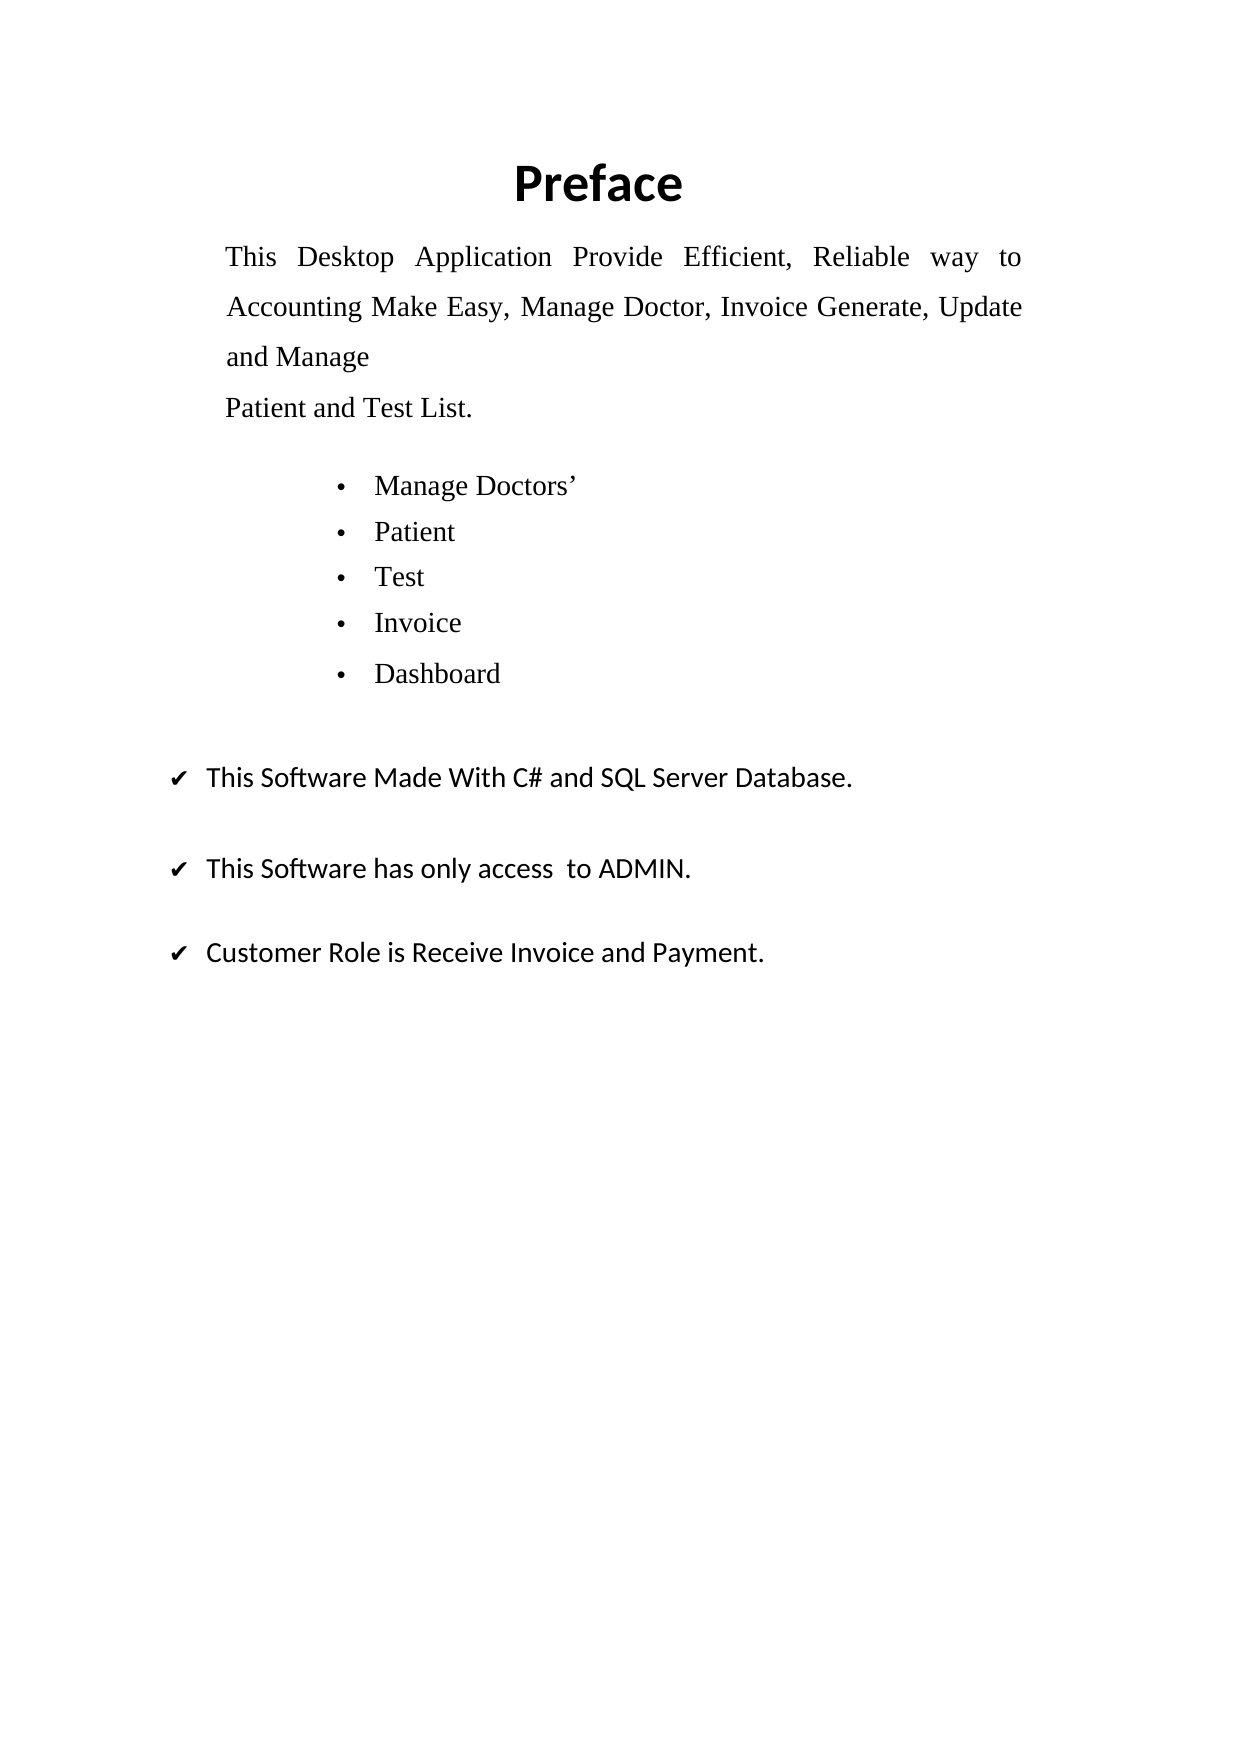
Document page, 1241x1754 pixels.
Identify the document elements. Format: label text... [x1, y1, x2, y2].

text This Desktop Application Provide Efficient, Reliable way to Accounting Make Easy, Manage Doctor, Invoice Generate, Update and Manage [225, 239, 1023, 373]
list Patient [337, 514, 1042, 547]
list Customer Role is Receive Invoice and Payment. [169, 926, 931, 977]
list Test [337, 559, 1042, 593]
list This Software Made With C# and SQL Server Database. [169, 744, 931, 804]
list Manage Doctors’ [337, 468, 1042, 502]
text Patient and Test List. [225, 390, 1042, 423]
list This Software has only access to ADMIN. [169, 842, 931, 893]
subtitle Preface [91, 149, 1091, 215]
list Dashboard [337, 656, 1042, 689]
list Invoice [337, 605, 1042, 639]
